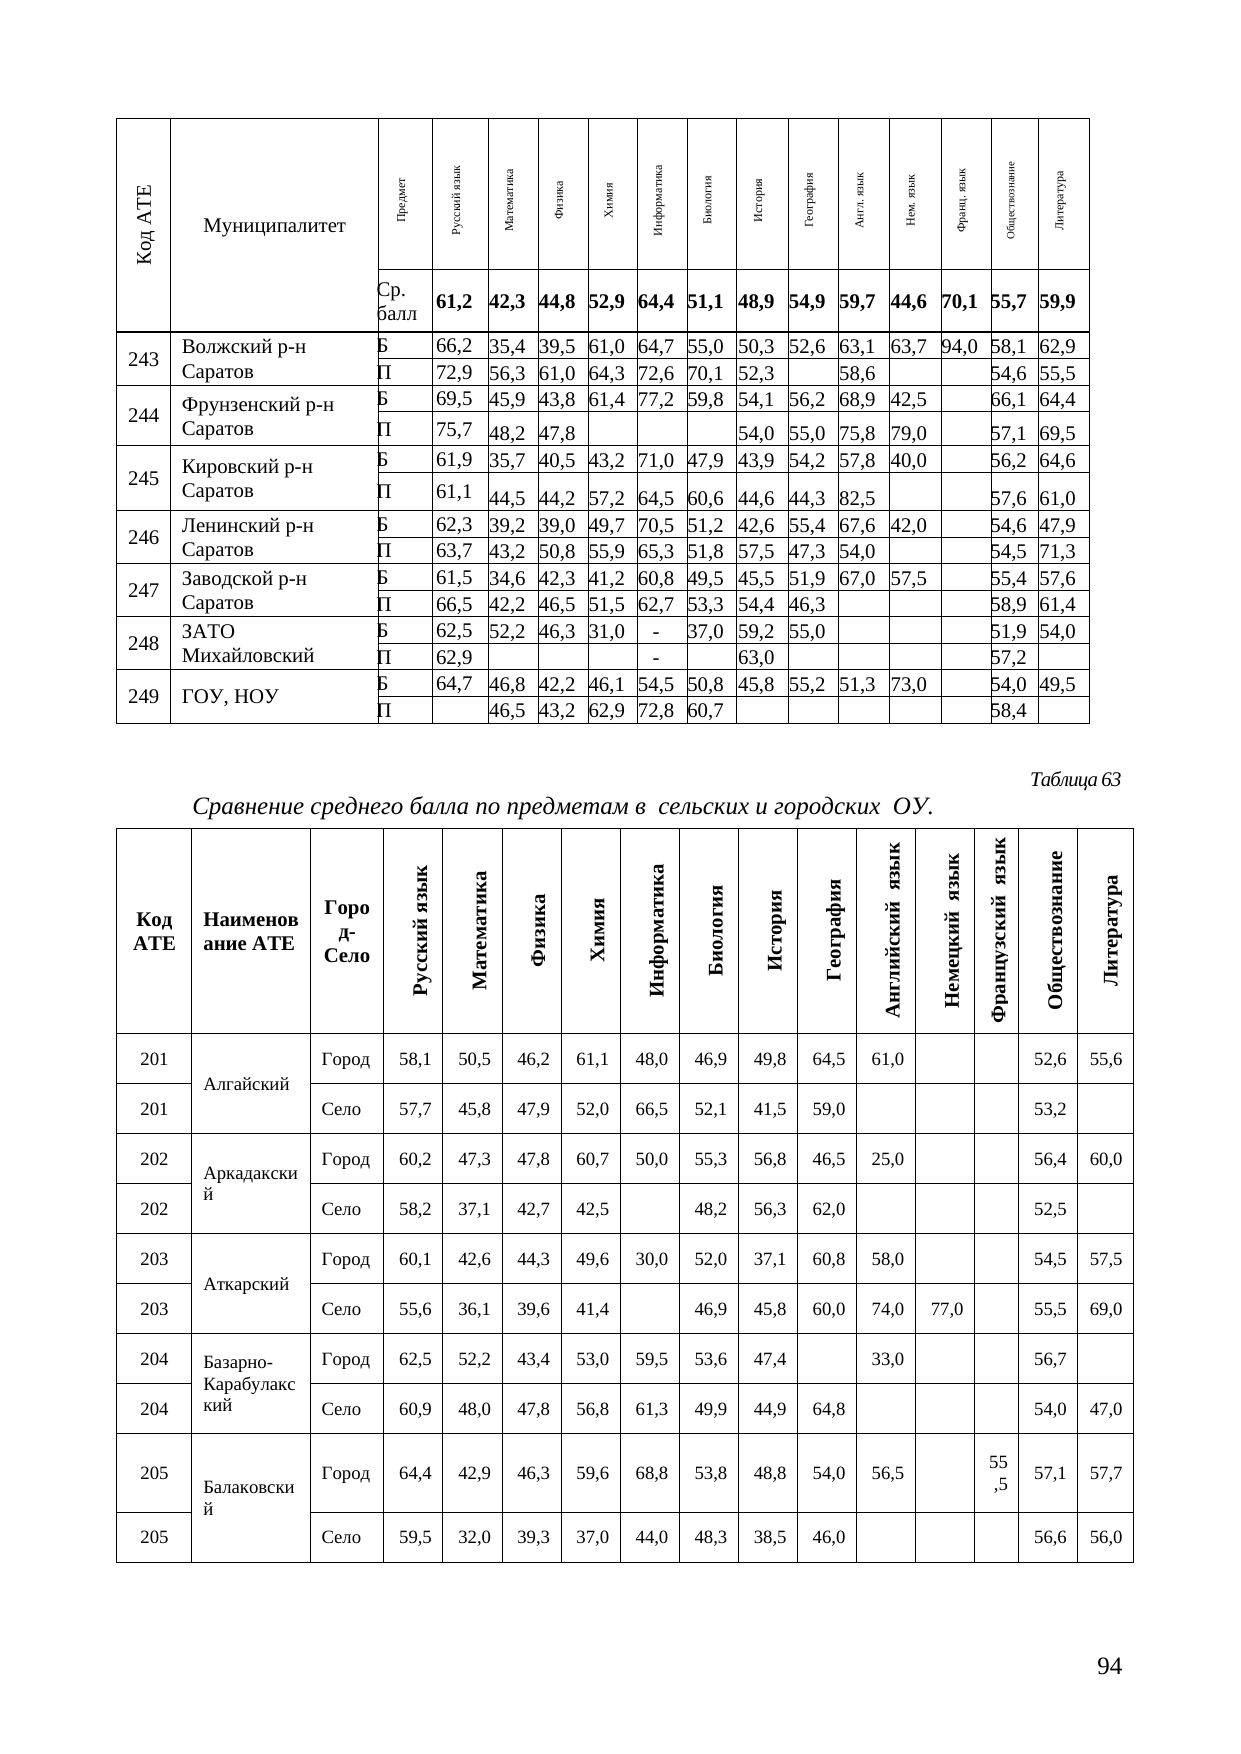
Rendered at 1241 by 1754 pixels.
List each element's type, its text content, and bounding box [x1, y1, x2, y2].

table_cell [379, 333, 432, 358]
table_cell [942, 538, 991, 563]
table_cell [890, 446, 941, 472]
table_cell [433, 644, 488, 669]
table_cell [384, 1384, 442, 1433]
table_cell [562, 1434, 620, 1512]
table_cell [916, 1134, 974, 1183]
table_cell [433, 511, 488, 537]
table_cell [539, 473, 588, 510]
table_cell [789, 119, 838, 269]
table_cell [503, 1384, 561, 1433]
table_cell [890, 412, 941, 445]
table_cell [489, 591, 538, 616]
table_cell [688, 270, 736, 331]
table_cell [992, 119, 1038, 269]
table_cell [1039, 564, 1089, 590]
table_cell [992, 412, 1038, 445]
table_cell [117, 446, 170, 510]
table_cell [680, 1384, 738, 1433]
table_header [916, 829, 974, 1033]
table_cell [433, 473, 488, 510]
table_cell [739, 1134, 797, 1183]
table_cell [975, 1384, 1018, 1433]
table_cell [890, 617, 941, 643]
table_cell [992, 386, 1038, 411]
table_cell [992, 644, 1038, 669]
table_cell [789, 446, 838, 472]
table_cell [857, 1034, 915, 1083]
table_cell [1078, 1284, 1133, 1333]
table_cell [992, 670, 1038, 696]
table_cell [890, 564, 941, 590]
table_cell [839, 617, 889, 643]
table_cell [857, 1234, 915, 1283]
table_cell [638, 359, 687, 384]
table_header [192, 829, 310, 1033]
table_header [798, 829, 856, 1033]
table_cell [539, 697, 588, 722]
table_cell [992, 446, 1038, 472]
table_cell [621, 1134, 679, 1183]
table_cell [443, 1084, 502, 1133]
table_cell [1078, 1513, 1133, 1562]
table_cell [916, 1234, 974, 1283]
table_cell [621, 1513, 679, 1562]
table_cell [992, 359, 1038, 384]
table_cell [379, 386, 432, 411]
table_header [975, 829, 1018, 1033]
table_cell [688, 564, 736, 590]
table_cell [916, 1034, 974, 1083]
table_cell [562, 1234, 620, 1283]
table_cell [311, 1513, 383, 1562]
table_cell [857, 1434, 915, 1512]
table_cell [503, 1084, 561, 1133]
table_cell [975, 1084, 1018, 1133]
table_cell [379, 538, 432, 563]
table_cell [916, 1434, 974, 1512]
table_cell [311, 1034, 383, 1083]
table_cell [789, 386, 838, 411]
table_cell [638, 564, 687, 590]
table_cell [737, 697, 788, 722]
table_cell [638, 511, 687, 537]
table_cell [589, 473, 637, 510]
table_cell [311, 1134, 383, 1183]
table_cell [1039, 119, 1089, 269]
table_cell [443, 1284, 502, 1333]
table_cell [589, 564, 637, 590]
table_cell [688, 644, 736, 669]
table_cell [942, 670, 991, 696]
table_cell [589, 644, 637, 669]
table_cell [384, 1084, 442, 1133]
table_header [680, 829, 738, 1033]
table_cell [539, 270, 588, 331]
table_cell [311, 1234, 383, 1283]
text Сравнение среднего балла по предметам в сельских и городских ОУ. [118, 791, 1122, 819]
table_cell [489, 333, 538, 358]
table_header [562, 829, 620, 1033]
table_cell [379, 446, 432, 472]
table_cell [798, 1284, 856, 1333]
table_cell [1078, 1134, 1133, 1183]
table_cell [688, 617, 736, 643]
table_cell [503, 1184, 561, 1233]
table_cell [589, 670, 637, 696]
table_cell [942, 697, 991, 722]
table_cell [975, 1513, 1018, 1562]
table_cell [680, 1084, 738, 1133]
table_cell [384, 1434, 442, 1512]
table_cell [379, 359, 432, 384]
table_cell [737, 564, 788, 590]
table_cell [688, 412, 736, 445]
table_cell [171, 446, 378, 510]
list Таблица 63 [118, 767, 1122, 791]
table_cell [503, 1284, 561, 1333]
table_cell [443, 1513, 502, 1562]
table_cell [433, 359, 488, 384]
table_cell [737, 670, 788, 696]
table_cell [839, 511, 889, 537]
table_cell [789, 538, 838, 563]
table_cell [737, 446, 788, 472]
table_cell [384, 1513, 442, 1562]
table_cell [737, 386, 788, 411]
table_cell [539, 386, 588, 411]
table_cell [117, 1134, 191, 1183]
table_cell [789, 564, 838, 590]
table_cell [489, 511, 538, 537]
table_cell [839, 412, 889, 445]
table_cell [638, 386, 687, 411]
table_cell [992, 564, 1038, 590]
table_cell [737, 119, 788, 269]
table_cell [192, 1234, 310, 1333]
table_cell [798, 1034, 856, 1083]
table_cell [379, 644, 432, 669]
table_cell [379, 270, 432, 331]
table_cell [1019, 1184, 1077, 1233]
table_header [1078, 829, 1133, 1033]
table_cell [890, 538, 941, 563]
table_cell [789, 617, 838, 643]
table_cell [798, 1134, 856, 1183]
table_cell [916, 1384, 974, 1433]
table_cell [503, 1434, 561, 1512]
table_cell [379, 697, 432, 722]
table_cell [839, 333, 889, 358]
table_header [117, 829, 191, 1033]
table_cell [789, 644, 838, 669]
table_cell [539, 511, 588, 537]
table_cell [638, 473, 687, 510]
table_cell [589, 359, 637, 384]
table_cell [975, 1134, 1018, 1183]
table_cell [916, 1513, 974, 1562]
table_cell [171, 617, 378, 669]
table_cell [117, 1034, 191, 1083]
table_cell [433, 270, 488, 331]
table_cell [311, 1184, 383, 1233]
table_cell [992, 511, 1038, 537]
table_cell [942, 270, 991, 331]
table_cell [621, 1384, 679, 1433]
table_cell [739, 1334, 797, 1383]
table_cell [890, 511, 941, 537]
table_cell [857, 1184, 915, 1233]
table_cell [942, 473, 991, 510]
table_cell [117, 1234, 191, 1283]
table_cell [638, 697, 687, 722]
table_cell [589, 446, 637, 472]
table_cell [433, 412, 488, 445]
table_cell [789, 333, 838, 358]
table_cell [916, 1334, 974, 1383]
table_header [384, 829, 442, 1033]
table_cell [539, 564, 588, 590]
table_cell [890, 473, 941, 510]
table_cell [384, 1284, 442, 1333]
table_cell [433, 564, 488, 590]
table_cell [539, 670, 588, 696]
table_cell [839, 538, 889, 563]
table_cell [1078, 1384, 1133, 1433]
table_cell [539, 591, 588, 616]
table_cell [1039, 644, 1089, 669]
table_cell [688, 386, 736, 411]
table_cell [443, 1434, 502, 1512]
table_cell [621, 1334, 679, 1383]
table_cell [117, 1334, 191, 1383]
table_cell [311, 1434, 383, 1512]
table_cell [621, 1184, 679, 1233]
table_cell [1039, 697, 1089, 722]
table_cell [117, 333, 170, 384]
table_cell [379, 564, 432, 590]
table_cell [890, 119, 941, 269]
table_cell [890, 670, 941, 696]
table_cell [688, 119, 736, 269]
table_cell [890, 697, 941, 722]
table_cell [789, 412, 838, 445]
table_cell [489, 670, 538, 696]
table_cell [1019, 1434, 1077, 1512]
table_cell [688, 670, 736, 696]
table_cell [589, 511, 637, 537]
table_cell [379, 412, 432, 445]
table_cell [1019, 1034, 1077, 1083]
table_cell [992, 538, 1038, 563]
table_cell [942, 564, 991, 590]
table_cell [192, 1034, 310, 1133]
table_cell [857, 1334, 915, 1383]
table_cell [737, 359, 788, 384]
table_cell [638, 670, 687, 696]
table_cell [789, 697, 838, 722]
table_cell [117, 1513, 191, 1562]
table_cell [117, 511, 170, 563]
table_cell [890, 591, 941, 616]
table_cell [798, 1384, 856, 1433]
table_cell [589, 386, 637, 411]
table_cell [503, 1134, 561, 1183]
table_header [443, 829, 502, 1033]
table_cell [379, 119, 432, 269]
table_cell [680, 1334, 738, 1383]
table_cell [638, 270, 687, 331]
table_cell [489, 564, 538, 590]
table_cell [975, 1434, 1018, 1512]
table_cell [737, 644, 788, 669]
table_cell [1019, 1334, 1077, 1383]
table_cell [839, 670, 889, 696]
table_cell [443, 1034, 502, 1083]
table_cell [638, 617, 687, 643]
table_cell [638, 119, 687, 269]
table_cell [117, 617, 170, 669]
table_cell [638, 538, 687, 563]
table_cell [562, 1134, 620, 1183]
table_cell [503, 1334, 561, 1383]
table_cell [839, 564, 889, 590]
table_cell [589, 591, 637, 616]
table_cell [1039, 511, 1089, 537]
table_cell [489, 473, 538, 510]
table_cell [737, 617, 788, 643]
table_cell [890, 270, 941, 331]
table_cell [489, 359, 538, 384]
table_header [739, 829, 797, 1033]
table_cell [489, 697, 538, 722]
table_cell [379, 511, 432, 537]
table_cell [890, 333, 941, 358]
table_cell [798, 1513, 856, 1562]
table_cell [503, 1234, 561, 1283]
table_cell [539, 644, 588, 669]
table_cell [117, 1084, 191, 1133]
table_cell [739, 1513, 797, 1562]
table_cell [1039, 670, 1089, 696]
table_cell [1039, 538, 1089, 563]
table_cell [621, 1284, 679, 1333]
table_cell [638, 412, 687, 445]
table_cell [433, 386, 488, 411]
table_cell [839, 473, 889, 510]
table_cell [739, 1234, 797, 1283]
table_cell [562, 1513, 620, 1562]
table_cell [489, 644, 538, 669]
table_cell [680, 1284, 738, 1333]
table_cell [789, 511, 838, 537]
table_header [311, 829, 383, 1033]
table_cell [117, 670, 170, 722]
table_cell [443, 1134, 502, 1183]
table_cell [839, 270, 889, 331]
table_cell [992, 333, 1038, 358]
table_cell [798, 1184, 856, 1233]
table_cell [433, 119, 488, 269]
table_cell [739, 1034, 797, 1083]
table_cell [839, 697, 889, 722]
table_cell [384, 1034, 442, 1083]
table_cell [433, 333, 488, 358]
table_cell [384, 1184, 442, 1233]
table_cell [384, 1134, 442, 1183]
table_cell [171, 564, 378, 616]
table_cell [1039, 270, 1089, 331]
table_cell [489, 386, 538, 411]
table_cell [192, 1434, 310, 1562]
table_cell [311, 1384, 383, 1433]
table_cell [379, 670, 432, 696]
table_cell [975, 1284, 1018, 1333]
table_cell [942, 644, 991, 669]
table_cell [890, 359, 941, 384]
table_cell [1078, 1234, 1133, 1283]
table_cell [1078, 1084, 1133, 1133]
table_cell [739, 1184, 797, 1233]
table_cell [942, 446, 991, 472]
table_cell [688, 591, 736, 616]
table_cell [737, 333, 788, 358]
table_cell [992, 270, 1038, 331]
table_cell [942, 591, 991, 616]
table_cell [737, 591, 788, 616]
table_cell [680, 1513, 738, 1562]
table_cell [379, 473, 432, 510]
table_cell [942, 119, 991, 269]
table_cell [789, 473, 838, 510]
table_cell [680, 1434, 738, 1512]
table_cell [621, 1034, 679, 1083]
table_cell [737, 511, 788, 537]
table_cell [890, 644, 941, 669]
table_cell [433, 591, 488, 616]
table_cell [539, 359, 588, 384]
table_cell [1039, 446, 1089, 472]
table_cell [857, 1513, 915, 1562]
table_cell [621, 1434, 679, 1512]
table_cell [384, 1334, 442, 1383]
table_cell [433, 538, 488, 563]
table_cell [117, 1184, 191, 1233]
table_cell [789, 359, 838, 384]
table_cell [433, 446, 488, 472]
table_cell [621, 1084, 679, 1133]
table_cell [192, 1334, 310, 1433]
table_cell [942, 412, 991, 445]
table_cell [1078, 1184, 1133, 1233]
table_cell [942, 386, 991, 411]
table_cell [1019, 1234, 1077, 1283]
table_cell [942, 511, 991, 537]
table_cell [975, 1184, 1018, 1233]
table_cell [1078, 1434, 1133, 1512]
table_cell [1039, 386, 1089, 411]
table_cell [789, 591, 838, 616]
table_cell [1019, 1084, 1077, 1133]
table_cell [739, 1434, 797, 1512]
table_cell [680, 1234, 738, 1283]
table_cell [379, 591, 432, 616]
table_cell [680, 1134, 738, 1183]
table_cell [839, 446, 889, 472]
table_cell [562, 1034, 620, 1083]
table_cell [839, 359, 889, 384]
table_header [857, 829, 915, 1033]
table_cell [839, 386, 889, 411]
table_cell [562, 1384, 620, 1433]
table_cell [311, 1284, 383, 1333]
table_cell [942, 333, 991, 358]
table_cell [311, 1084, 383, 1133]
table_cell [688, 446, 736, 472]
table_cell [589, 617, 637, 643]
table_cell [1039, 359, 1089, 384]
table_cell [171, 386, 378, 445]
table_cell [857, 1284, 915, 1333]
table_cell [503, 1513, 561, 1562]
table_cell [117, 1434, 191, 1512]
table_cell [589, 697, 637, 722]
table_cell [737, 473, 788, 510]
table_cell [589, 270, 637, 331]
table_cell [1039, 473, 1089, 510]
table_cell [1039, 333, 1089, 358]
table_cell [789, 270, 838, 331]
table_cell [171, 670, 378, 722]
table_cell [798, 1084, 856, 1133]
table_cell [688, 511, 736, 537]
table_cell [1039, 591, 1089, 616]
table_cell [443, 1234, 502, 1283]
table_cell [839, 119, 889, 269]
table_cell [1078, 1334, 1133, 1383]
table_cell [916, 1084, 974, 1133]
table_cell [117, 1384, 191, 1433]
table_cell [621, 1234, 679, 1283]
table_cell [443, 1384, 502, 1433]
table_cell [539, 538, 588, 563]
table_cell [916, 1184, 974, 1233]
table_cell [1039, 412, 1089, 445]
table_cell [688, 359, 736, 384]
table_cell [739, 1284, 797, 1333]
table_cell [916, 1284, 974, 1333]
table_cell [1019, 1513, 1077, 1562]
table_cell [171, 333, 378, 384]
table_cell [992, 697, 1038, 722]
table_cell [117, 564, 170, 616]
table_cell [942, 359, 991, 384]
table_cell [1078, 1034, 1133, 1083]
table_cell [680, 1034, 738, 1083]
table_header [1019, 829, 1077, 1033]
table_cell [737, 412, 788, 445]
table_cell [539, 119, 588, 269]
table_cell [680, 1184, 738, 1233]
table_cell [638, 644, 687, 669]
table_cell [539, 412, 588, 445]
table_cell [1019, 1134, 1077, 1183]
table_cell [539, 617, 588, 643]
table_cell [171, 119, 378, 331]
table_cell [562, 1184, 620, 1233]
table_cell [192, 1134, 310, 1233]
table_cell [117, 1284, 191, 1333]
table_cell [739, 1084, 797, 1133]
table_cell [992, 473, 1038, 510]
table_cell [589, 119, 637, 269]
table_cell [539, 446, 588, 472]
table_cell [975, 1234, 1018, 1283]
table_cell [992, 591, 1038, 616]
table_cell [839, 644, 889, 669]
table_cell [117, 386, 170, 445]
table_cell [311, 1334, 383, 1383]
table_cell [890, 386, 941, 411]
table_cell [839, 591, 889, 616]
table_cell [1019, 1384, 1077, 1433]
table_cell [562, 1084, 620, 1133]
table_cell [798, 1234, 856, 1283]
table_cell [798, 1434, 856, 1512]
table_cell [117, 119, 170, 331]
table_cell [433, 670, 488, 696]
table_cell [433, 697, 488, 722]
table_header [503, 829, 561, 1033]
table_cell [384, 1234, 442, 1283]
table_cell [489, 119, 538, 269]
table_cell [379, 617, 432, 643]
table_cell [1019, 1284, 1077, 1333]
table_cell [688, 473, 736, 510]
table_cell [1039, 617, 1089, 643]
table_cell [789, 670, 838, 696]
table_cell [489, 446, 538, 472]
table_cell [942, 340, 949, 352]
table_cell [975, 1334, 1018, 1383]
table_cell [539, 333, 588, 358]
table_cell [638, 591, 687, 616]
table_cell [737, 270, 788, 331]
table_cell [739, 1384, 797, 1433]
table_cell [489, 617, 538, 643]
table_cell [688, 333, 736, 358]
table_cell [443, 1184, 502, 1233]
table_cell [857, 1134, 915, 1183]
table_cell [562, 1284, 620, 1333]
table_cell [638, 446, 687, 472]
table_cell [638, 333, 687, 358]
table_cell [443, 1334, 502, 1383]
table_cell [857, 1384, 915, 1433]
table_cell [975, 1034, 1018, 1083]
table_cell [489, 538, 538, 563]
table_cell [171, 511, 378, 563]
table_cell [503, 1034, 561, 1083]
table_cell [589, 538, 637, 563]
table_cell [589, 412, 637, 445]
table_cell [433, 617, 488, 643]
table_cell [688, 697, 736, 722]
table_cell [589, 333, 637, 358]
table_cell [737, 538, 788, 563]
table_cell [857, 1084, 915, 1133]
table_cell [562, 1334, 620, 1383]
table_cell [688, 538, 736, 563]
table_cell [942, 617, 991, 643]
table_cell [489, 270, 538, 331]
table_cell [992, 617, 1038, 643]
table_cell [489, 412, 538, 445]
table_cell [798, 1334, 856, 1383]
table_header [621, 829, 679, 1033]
